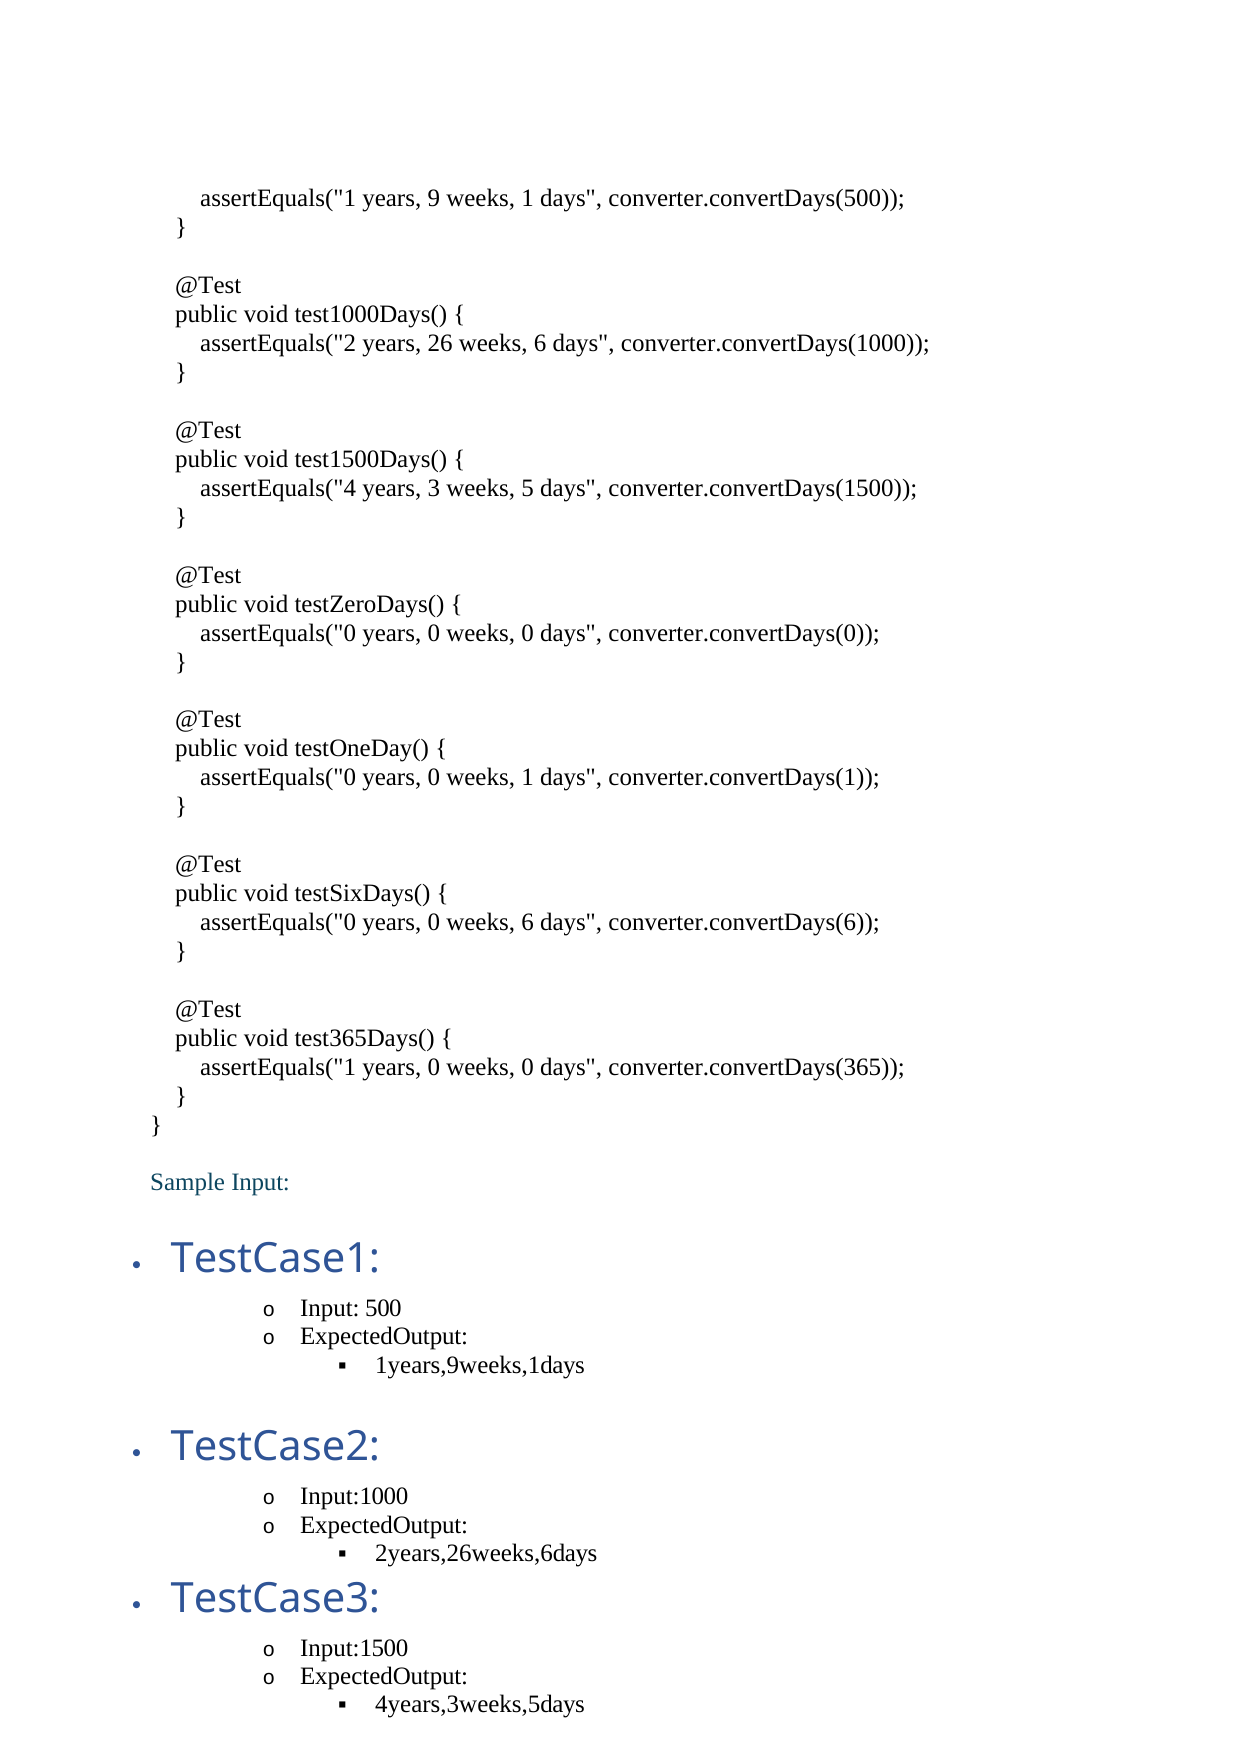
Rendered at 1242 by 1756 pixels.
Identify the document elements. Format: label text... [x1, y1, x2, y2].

list 1years,9weeks,1days [337, 1351, 1168, 1379]
text } [150, 502, 1168, 531]
list Input:1500 [262, 1633, 1168, 1662]
text assertEquals("1 years, 0 weeks, 0 days", converter.convertDays(365)); [150, 1052, 1168, 1081]
text assertEquals("1 years, 9 weeks, 1 days", converter.convertDays(500)); [150, 183, 1168, 212]
text } [150, 647, 1168, 675]
text assertEquals("0 years, 0 weeks, 6 days", converter.convertDays(6)); [150, 907, 1168, 936]
text public void test1500Days() { [150, 444, 1168, 473]
subtitle TestCase1: [133, 1228, 1168, 1284]
text assertEquals("0 years, 0 weeks, 1 days", converter.convertDays(1)); [150, 762, 1168, 791]
list 2years,26weeks,6days [337, 1539, 1168, 1567]
list Input: 500 [262, 1293, 1168, 1322]
text @Test [150, 415, 1168, 444]
text public void testOneDay() { [150, 733, 1168, 762]
list Input:1000 [262, 1481, 1168, 1511]
text public void testZeroDays() { [150, 589, 1168, 617]
subtitle TestCase3: [133, 1568, 1168, 1624]
list ExpectedOutput: [262, 1511, 1168, 1539]
text @Test [150, 849, 1168, 878]
list 4years,3weeks,5days [337, 1690, 1168, 1718]
text } [150, 936, 1168, 965]
text } [150, 791, 1168, 820]
text } [150, 1110, 1168, 1139]
list ExpectedOutput: [262, 1662, 1168, 1690]
text public void testSixDays() { [150, 878, 1168, 907]
text assertEquals("2 years, 26 weeks, 6 days", converter.convertDays(1000)); [150, 328, 1168, 357]
text public void test365Days() { [150, 1023, 1168, 1052]
text public void test1000Days() { [150, 299, 1168, 328]
text } [150, 212, 1168, 241]
text @Test [150, 270, 1168, 299]
text @Test [150, 704, 1168, 733]
text @Test [150, 994, 1168, 1023]
list ExpectedOutput: [262, 1322, 1168, 1351]
text assertEquals("4 years, 3 weeks, 5 days", converter.convertDays(1500)); [150, 473, 1168, 502]
text @Test [150, 560, 1168, 588]
text assertEquals("0 years, 0 weeks, 0 days", converter.convertDays(0)); [150, 618, 1168, 646]
text Sample Input: [150, 1167, 1168, 1196]
subtitle TestCase2: [133, 1416, 1168, 1473]
text } [150, 1081, 1168, 1110]
text } [150, 357, 1168, 386]
